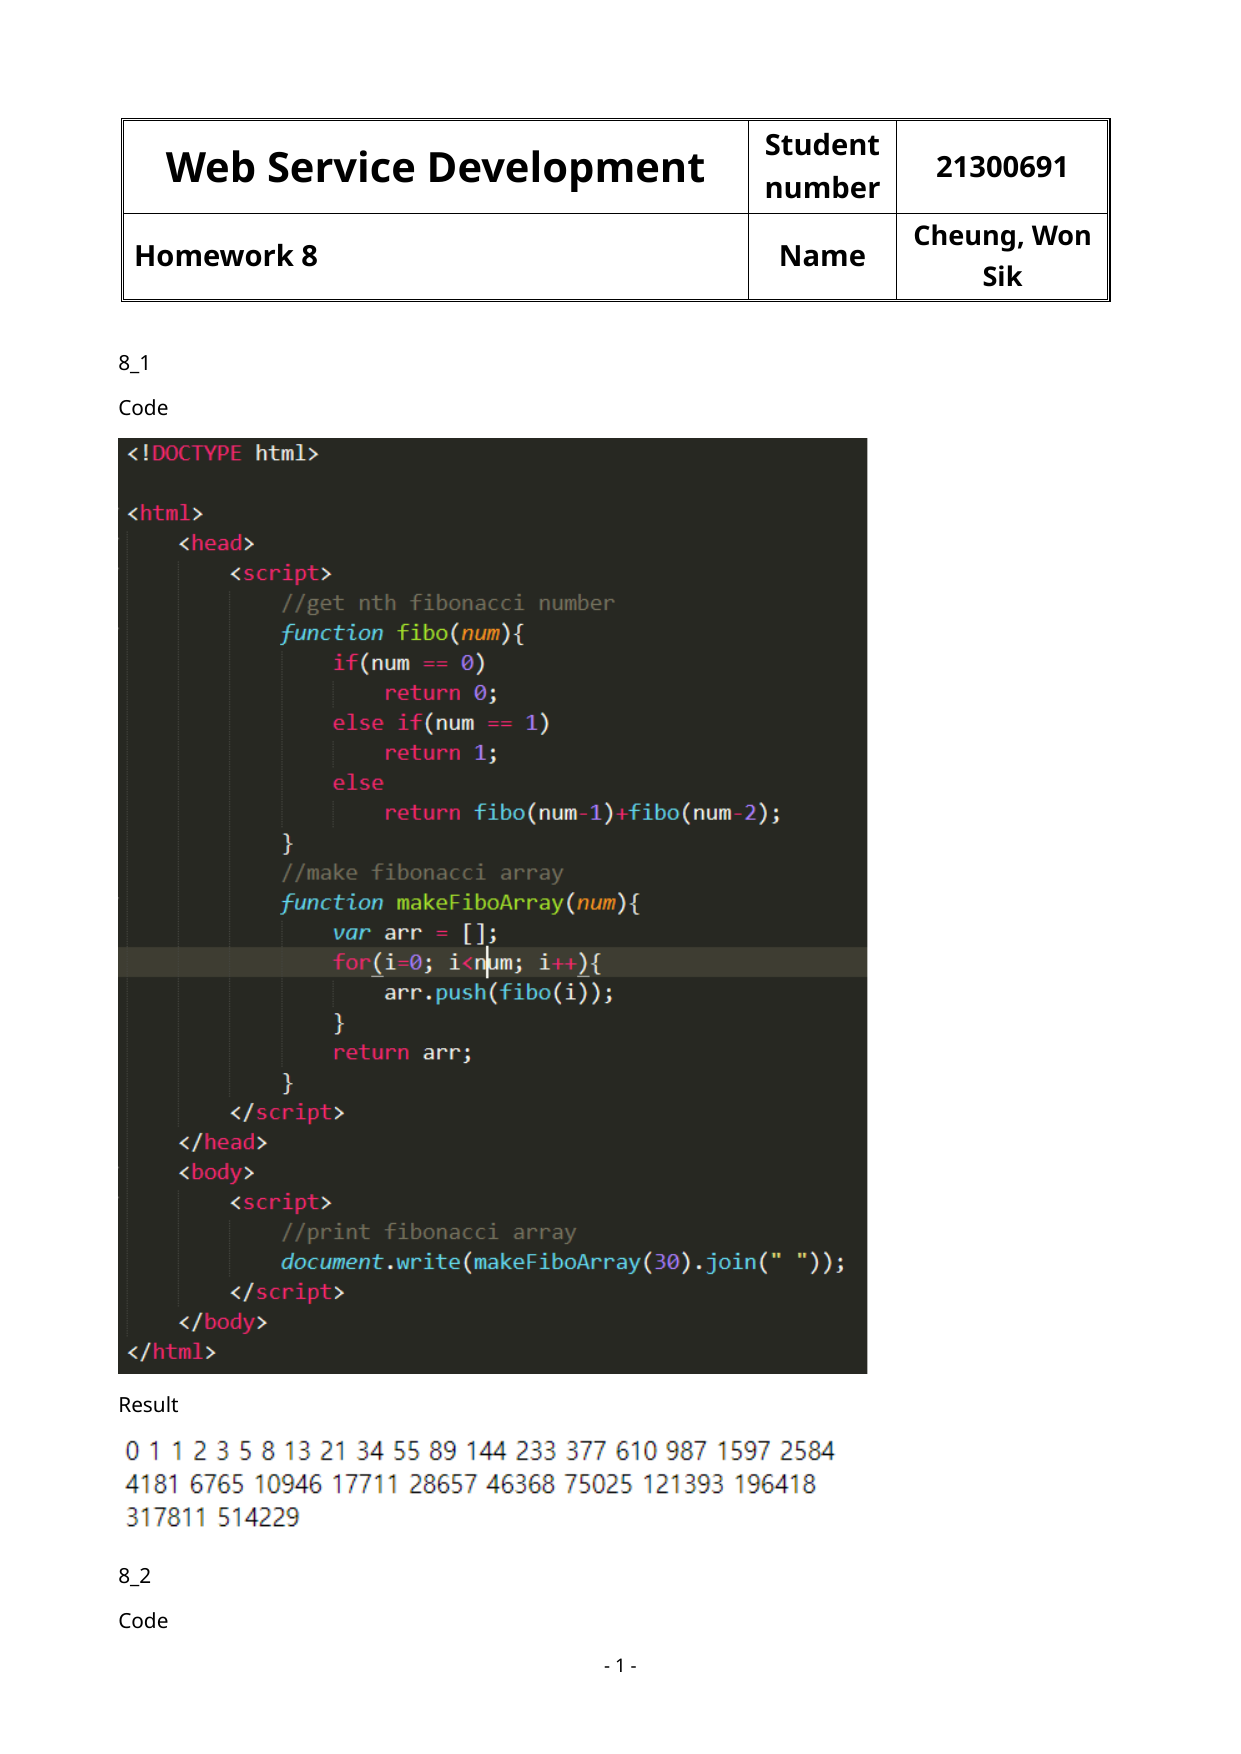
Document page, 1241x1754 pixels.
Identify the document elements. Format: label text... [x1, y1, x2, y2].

text Result [118, 1391, 1122, 1419]
text 8_1 [118, 348, 1122, 376]
table_header 21300691 [897, 121, 1107, 213]
text Code [118, 1606, 1122, 1634]
table_cell Homework 8 [124, 214, 748, 299]
picture [118, 1436, 845, 1544]
text 8_2 [118, 1561, 1122, 1589]
text Code [118, 393, 1122, 422]
table_header Student number [749, 121, 896, 213]
picture [118, 438, 868, 1374]
table_cell Name [749, 214, 896, 299]
table_cell Cheung, Won Sik [897, 214, 1107, 299]
table_header Web Service Development [124, 121, 748, 213]
